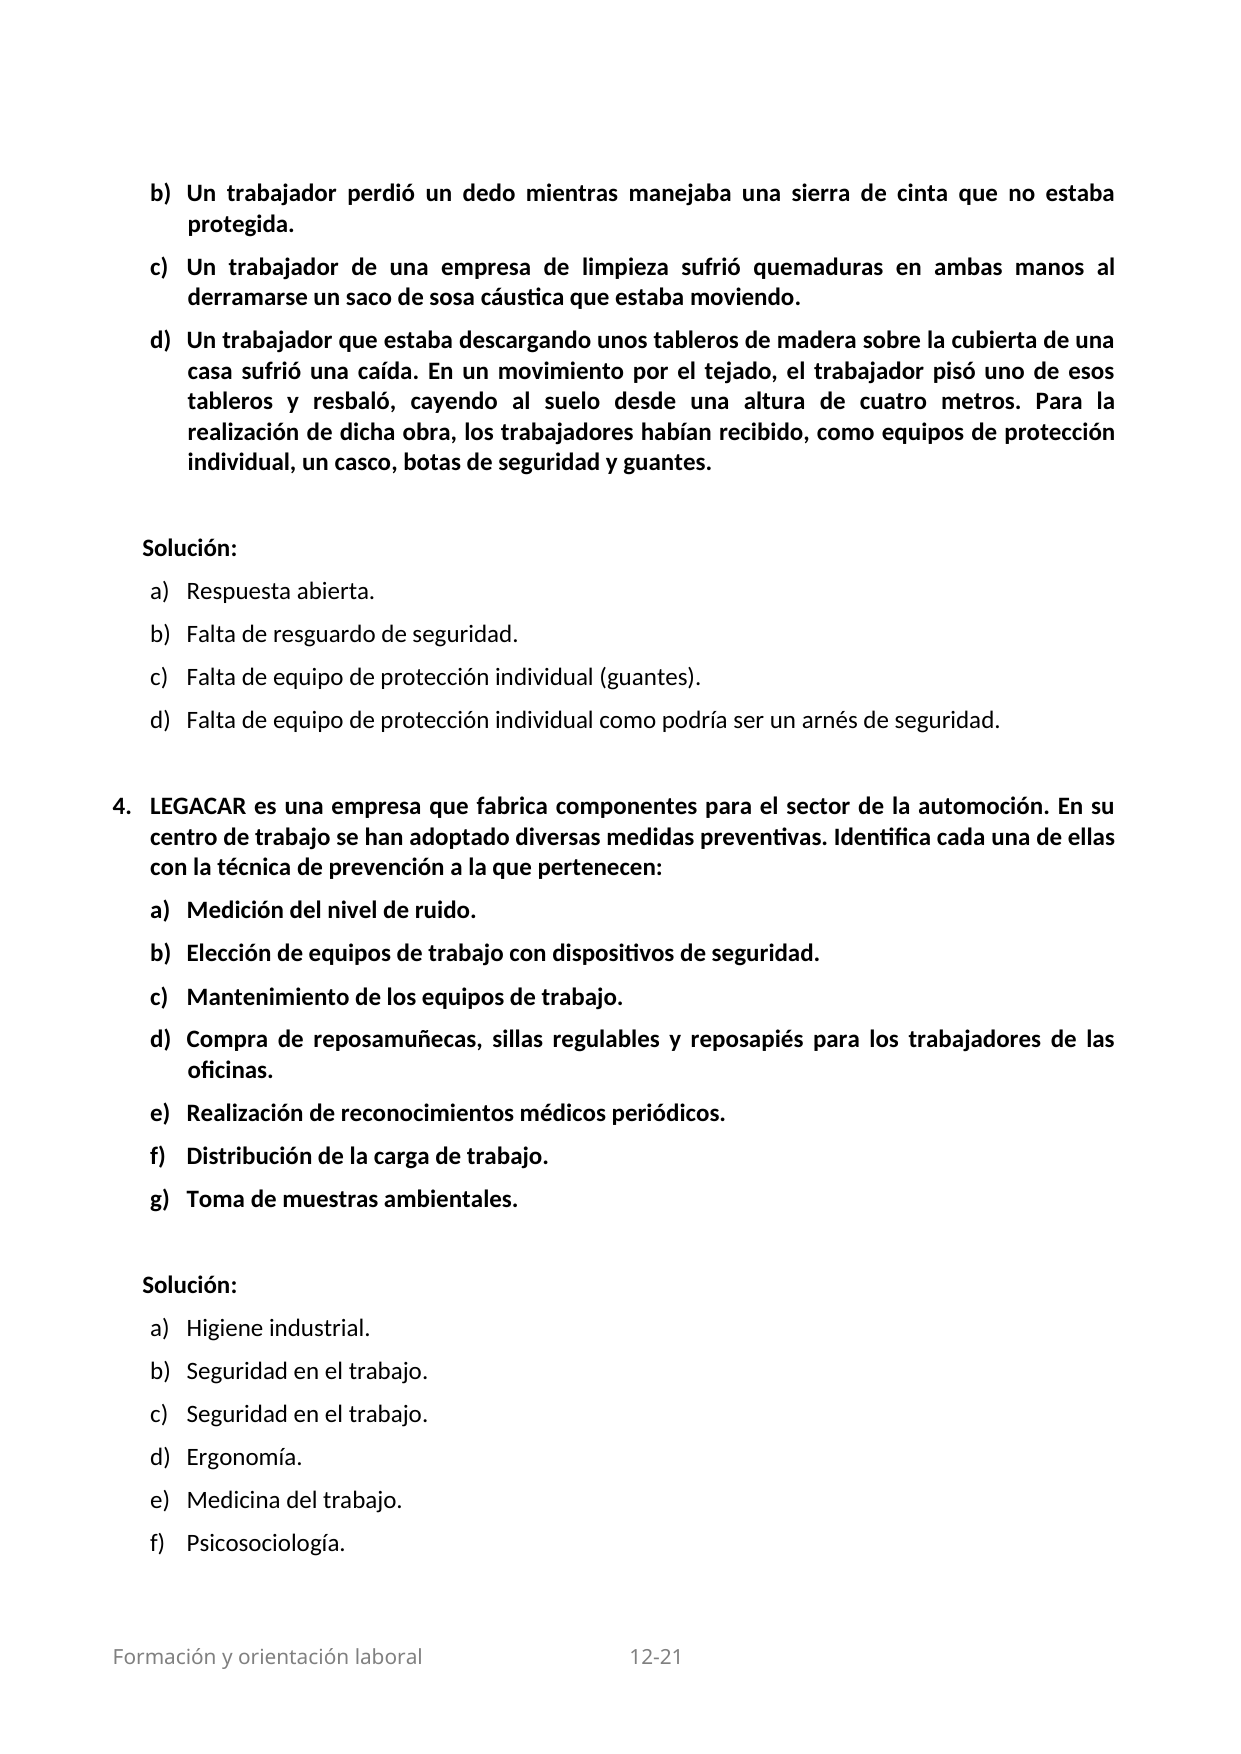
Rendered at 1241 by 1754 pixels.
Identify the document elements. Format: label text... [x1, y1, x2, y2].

list Seguridad en el trabajo. [150, 1355, 1117, 1386]
list Distribución de la carga de trabajo. [150, 1140, 1117, 1171]
list Seguridad en el trabajo. [150, 1398, 1117, 1429]
list Medicina del trabajo. [150, 1484, 1117, 1515]
list Medición del nivel de ruido. [150, 894, 1117, 925]
list Ergonomía. [150, 1441, 1117, 1472]
list Falta de equipo de protección individual como podría ser un arnés de seguridad. [150, 704, 1117, 735]
list Respuesta abierta. [150, 575, 1117, 606]
list Psicosociología. [150, 1527, 1117, 1558]
text Solución: [142, 1269, 1117, 1300]
list Un trabajador que estaba descargando unos tableros de madera sobre la cubierta de una casa sufrió una caída. En un movimiento por el tejado, el trabajador pisó uno de esos tableros y resbaló, cayendo al suelo desde una altura de cuatro metros. Para la realización de dicha obra, los trabajadores habían recibido, como equipos de protección individual, un casco, botas de seguridad y guantes. [150, 324, 1117, 477]
list Un trabajador de una empresa de limpieza sufrió quemaduras en ambas manos al derramarse un saco de sosa cáustica que estaba moviendo. [150, 251, 1117, 312]
list Elección de equipos de trabajo con dispositivos de seguridad. [150, 938, 1117, 968]
list Falta de resguardo de seguridad. [150, 618, 1117, 649]
list Realización de reconocimientos médicos periódicos. [150, 1097, 1117, 1128]
list Falta de equipo de protección individual (guantes). [150, 661, 1117, 692]
text Solución: [142, 532, 1117, 563]
list Mantenimiento de los equipos de trabajo. [150, 981, 1117, 1011]
list Toma de muestras ambientales. [150, 1183, 1117, 1214]
list Un trabajador perdió un dedo mientras manejaba una sierra de cinta que no estaba protegida. [150, 177, 1117, 238]
list LEGACAR es una empresa que fabrica componentes para el sector de la automoción. En su centro de trabajo se han adoptado diversas medidas preventivas. Identifica cada una de ellas con la técnica de prevención a la que pertenecen: [112, 791, 1117, 882]
list Higiene industrial. [150, 1312, 1117, 1343]
list Compra de reposamuñecas, sillas regulables y reposapiés para los trabajadores de las oficinas. [150, 1024, 1117, 1085]
